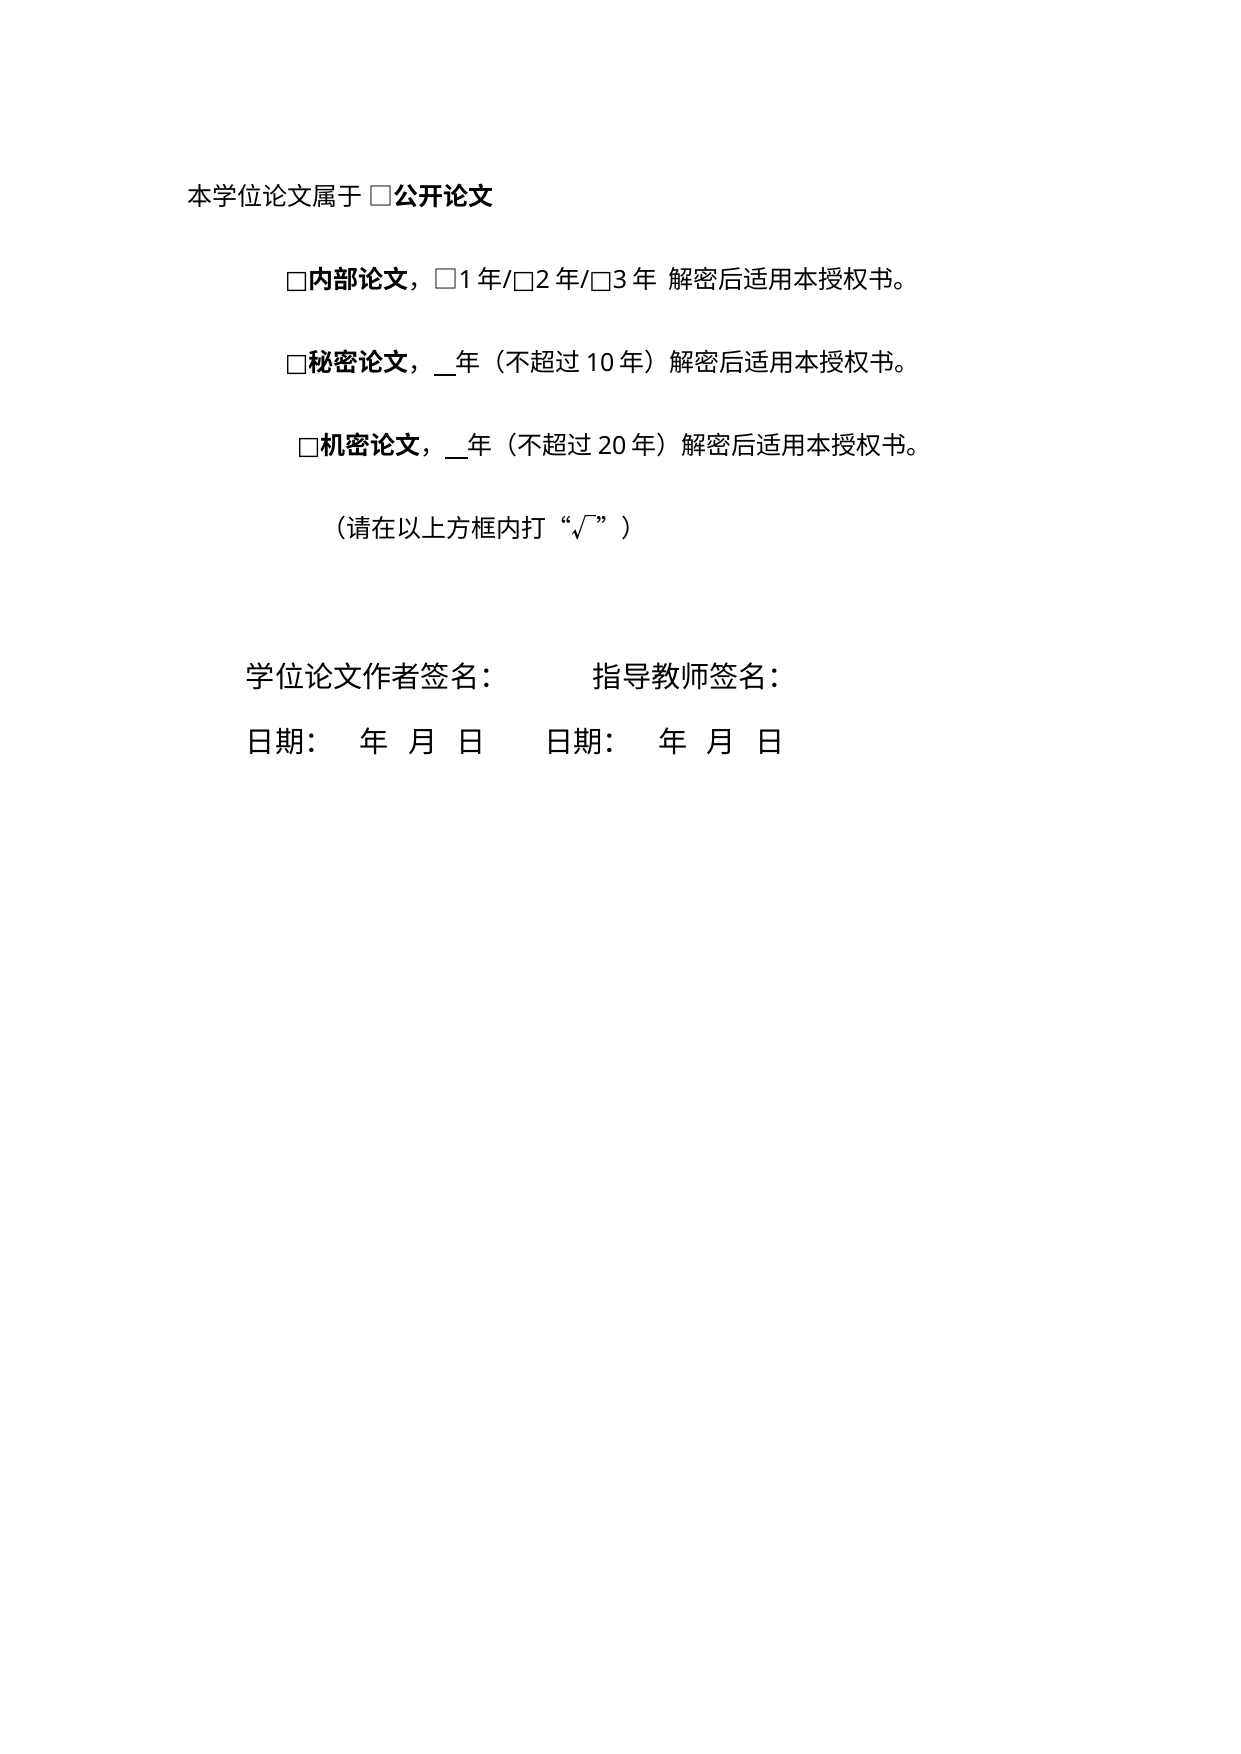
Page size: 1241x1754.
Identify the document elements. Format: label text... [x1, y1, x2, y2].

text □内部论文，□1年/□2年/□3年 解密后适用本授权书。 [187, 245, 1053, 310]
text 本学位论文属于 □公开论文 [187, 162, 1053, 227]
text （请在以上方框内打“√”） [187, 494, 1053, 559]
text □机密论文， 年（不超过20年）解密后适用本授权书。 [187, 411, 1053, 476]
text 日期： 年 月 日 日期： 年 月 日 [187, 708, 1053, 773]
text □秘密论文， 年（不超过10年）解密后适用本授权书。 [187, 328, 1053, 393]
text 学位论文作者签名： 指导教师签名： [187, 643, 1053, 708]
